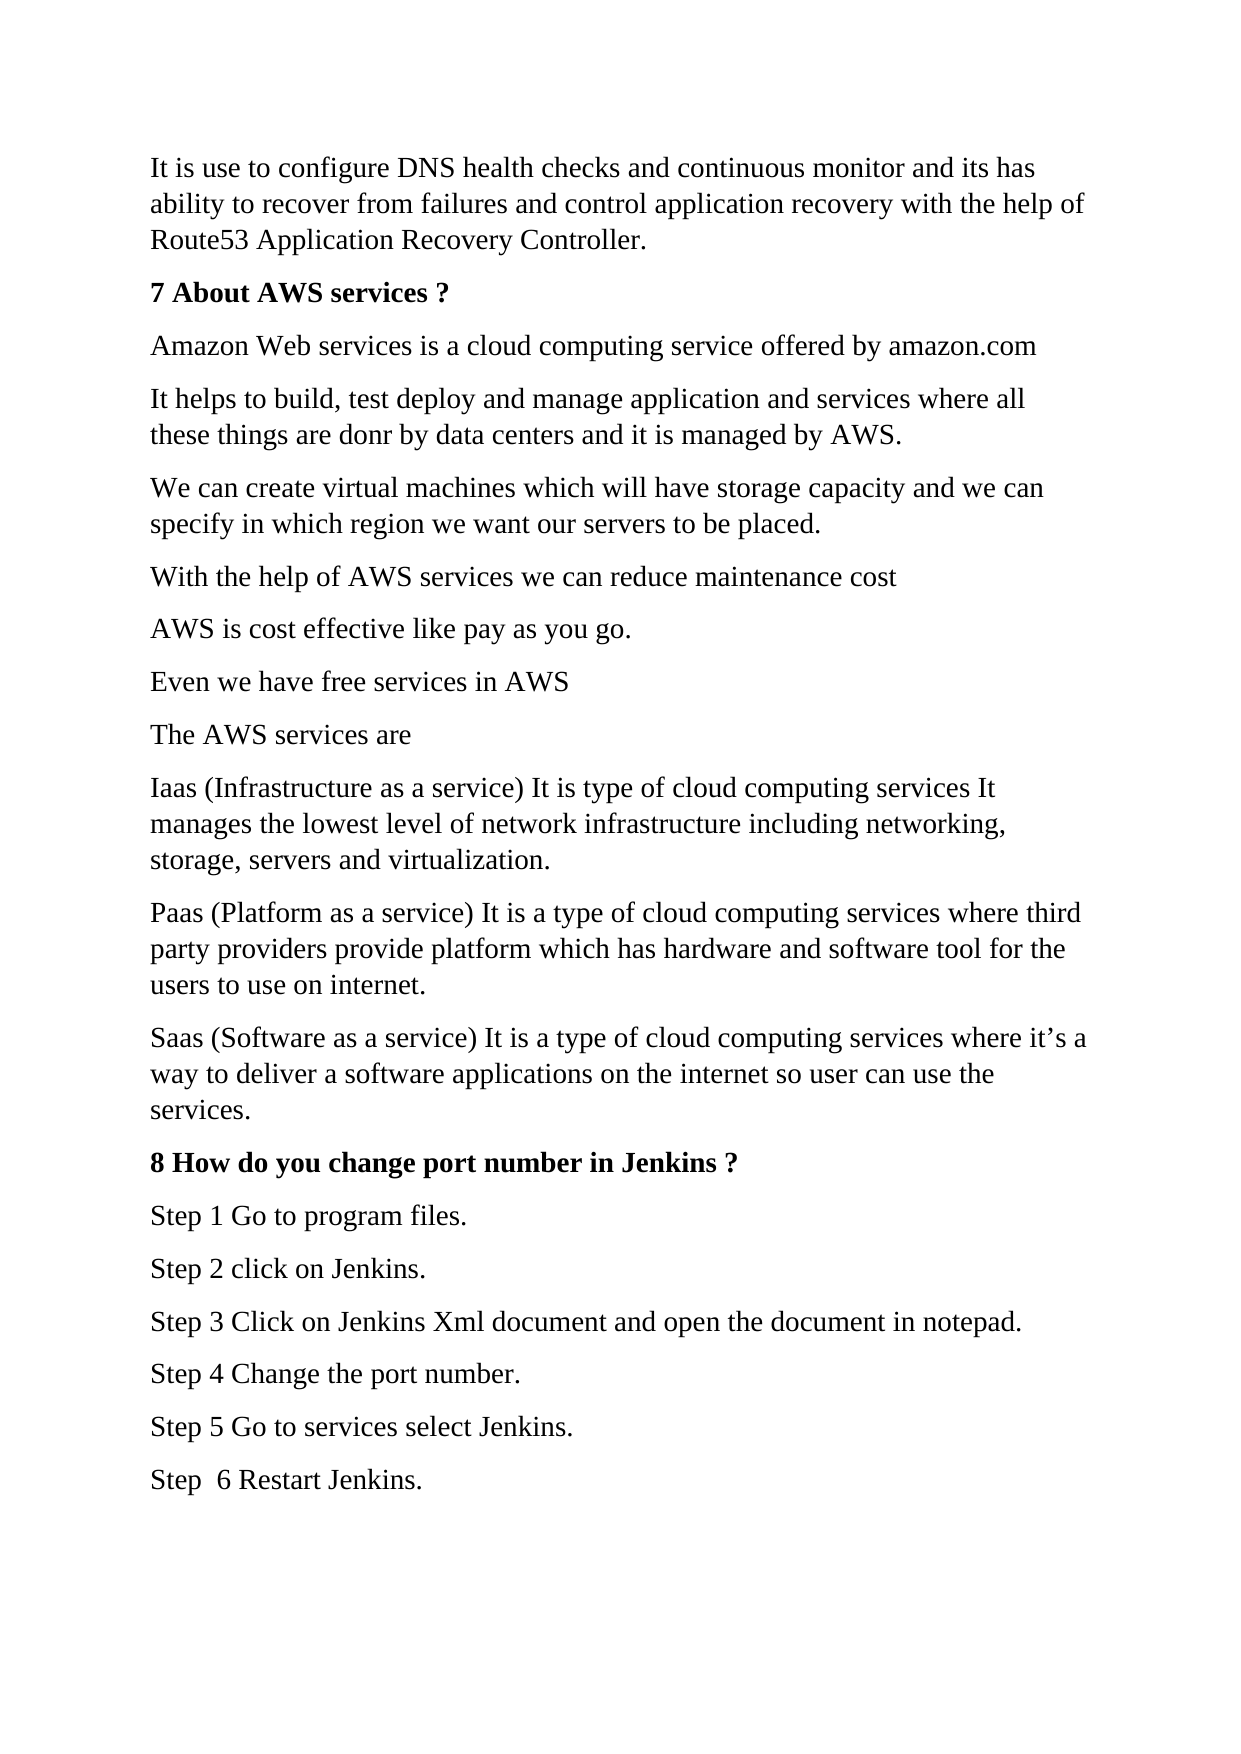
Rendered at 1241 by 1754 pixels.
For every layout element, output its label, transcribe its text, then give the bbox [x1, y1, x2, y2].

text Step 2 click on Jenkins. [150, 1251, 1090, 1284]
text 7 About AWS services ? [150, 275, 1090, 309]
text It helps to build, test deploy and manage application and services where all these things are donr by data centers and it is managed by AWS. [150, 381, 1090, 450]
text The AWS services are [150, 717, 1090, 751]
text Amazon Web services is a cloud computing service offered by amazon.com [150, 328, 1090, 361]
text With the help of AWS services we can reduce maintenance cost [150, 559, 1090, 592]
text Step 3 Click on Jenkins Xml document and open the document in notepad. [150, 1304, 1090, 1337]
text We can create virtual machines which will have storage capacity and we can specify in which region we want our servers to be placed. [150, 470, 1090, 539]
text Iaas (Infrastructure as a service) It is type of cloud computing services It manages the lowest level of network infrastructure including networking, storage, servers and virtualization. [150, 770, 1090, 876]
text Step 1 Go to program files. [150, 1198, 1090, 1232]
text It is use to configure DNS health checks and continuous monitor and its has ability to recover from failures and control application recovery with the help of Route53 Application Recovery Controller. [150, 150, 1090, 256]
text Step 4 Change the port number. [150, 1356, 1090, 1390]
text Step 6 Restart Jenkins. [150, 1462, 1090, 1496]
text Saas (Software as a service) It is a type of cloud computing services where it’s a way to deliver a software applications on the internet so user can use the services. [150, 1020, 1090, 1126]
text Step 5 Go to services select Jenkins. [150, 1409, 1090, 1443]
text Paas (Platform as a service) It is a type of cloud computing services where third party providers provide platform which has hardware and software tool for the users to use on internet. [150, 895, 1090, 1001]
text 8 How do you change port number in Jenkins ? [150, 1145, 1090, 1179]
text Even we have free services in AWS [150, 664, 1090, 698]
text AWS is cost effective like pay as you go. [150, 611, 1090, 645]
